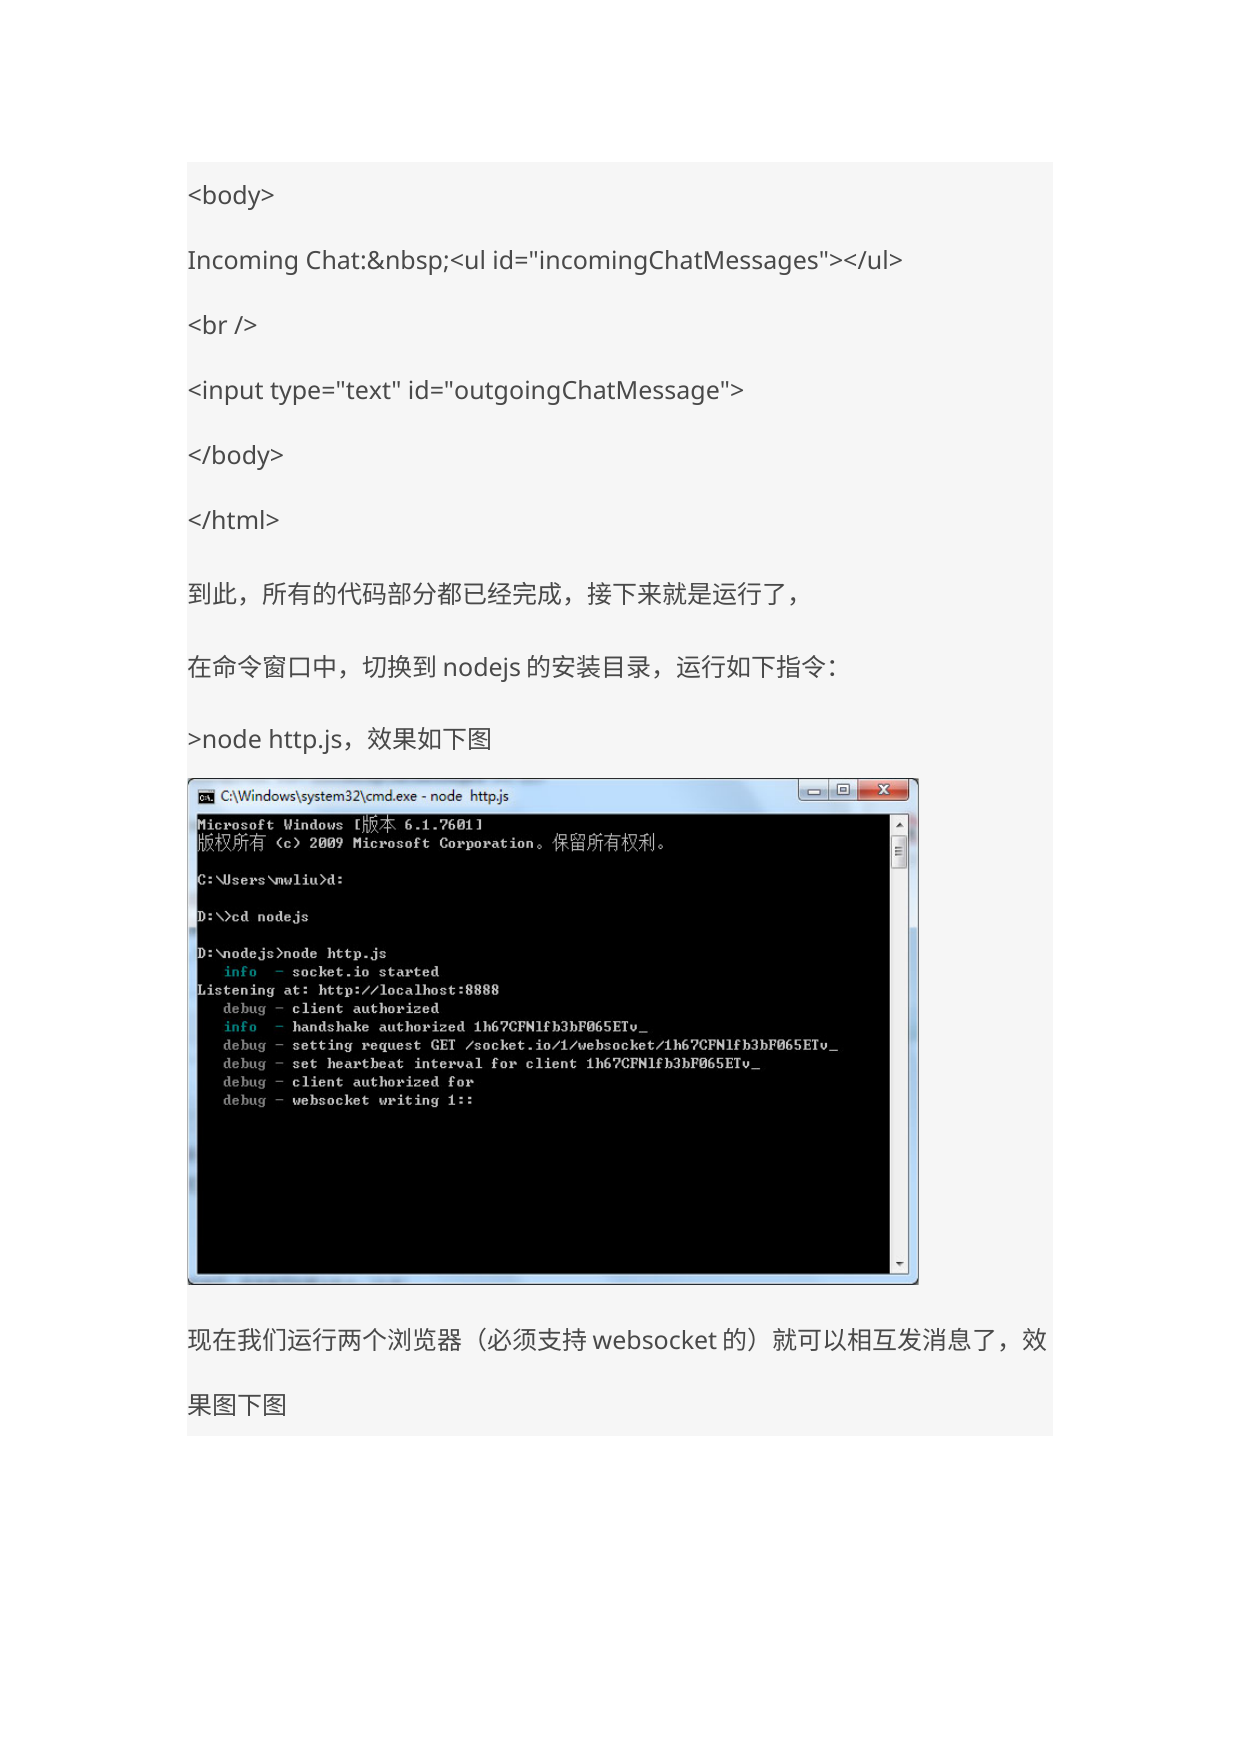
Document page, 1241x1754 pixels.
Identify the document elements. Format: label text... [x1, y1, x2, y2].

text 到此，所有的代码部分都已经完成，接下来就是运行了， [187, 560, 1053, 625]
text >node http.js，效果如下图 [187, 705, 1053, 770]
text 在命令窗口中，切换到nodejs的安装目录，运行如下指令： [187, 633, 1053, 698]
text 现在我们运行两个浏览器（必须支持websocket的）就可以相互发消息了，效果图下图 [187, 1306, 1053, 1436]
picture [187, 778, 919, 1285]
